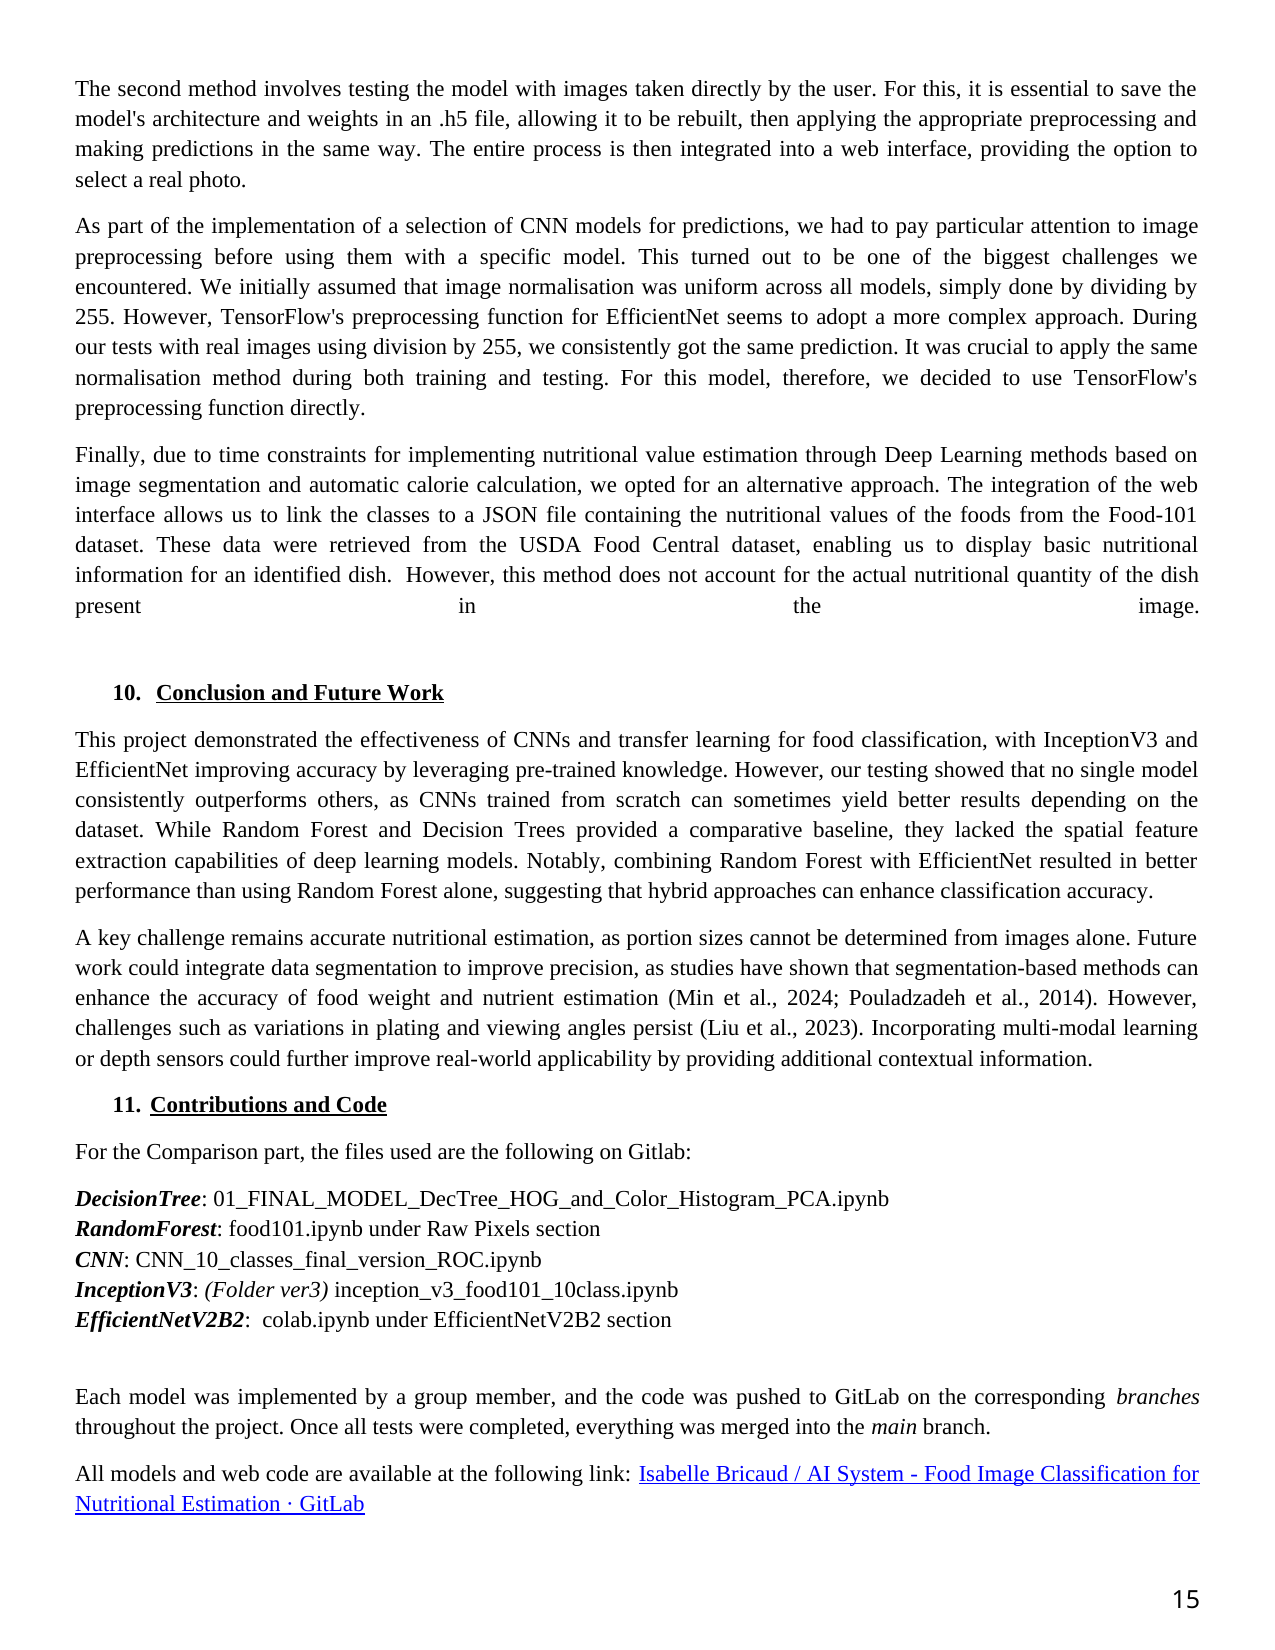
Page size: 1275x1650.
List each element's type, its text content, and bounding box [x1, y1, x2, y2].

text InceptionV3: (Folder ver3) inception_v3_food101_10class.ipynb [75, 1276, 1200, 1302]
text EfficientNetV2B2: colab.ipynb under EfficientNetV2B2 section [75, 1306, 1200, 1332]
list Conclusion and Future Work [112, 679, 1200, 705]
text RandomForest: food101.ipynb under Raw Pixels section [75, 1215, 1200, 1242]
text Each model was implemented by a group member, and the code was pushed to GitLab on the corresponding branches throughout the project. Once all tests were completed, everything was merged into the main branch. [75, 1383, 1200, 1440]
text This project demonstrated the effectiveness of CNNs and transfer learning for food classification, with InceptionV3 and EfficientNet improving accuracy by leveraging pre-trained knowledge. However, our testing showed that no single model consistently outperforms others, as CNNs trained from scratch can sometimes yield better results depending on the dataset. While Random Forest and Decision Trees provided a comparative baseline, they lacked the spatial feature extraction capabilities of deep learning models. Notably, combining Random Forest with EfficientNet resulted in better performance than using Random Forest alone, suggesting that hybrid approaches can enhance classification accuracy. [75, 726, 1200, 903]
text For the Comparison part, the files used are the following on Gitlab: [75, 1138, 1200, 1165]
text All models and web code are available at the following link: Isabelle Bricaud / AI System - Food Image Classification for Nutritional Estimation · GitLab [75, 1460, 1200, 1517]
text Finally, due to time constraints for implementing nutritional value estimation through Deep Learning methods based on image segmentation and automatic calorie calculation, we opted for an alternative approach. The integration of the web interface allows us to link the classes to a JSON file containing the nutritional values of the foods from the Food-101 dataset. These data were retrieved from the USDA Food Central dataset, enabling us to display basic nutritional information for an identified dish. However, this method does not account for the actual nutritional quantity of the dish present in the image. [75, 441, 1200, 657]
list Contributions and Code [112, 1091, 1200, 1118]
text A key challenge remains accurate nutritional estimation, as portion sizes cannot be determined from images alone. Future work could integrate data segmentation to improve precision, as studies have shown that segmentation-based methods can enhance the accuracy of food weight and nutrient estimation (Min et al., 2024; Pouladzadeh et al., 2014). However, challenges such as variations in plating and viewing angles persist (Liu et al., 2023). Incorporating multi-modal learning or depth sensors could further improve real-world applicability by providing additional contextual information. [75, 924, 1200, 1071]
text The second method involves testing the model with images taken directly by the user. For this, it is essential to save the model's architecture and weights in an .h5 file, allowing it to be rebuilt, then applying the appropriate preprocessing and making predictions in the same way. The entire process is then integrated into a web interface, providing the option to select a real photo. [75, 75, 1200, 192]
text CNN: CNN_10_classes_final_version_ROC.ipynb [75, 1246, 1200, 1272]
text DecisionTree: 01_FINAL_MODEL_DecTree_HOG_and_Color_Histogram_PCA.ipynb [75, 1185, 1200, 1212]
text As part of the implementation of a selection of CNN models for predictions, we had to pay particular attention to image preprocessing before using them with a specific model. This turned out to be one of the biggest challenges we encountered. We initially assumed that image normalisation was uniform across all models, simply done by dividing by 255. However, TensorFlow's preprocessing function for EfficientNet seems to adopt a more complex approach. During our tests with real images using division by 255, we consistently got the same prediction. It was crucial to apply the same normalisation method during both training and testing. For this model, therefore, we decided to use TensorFlow's preprocessing function directly. [75, 212, 1200, 420]
